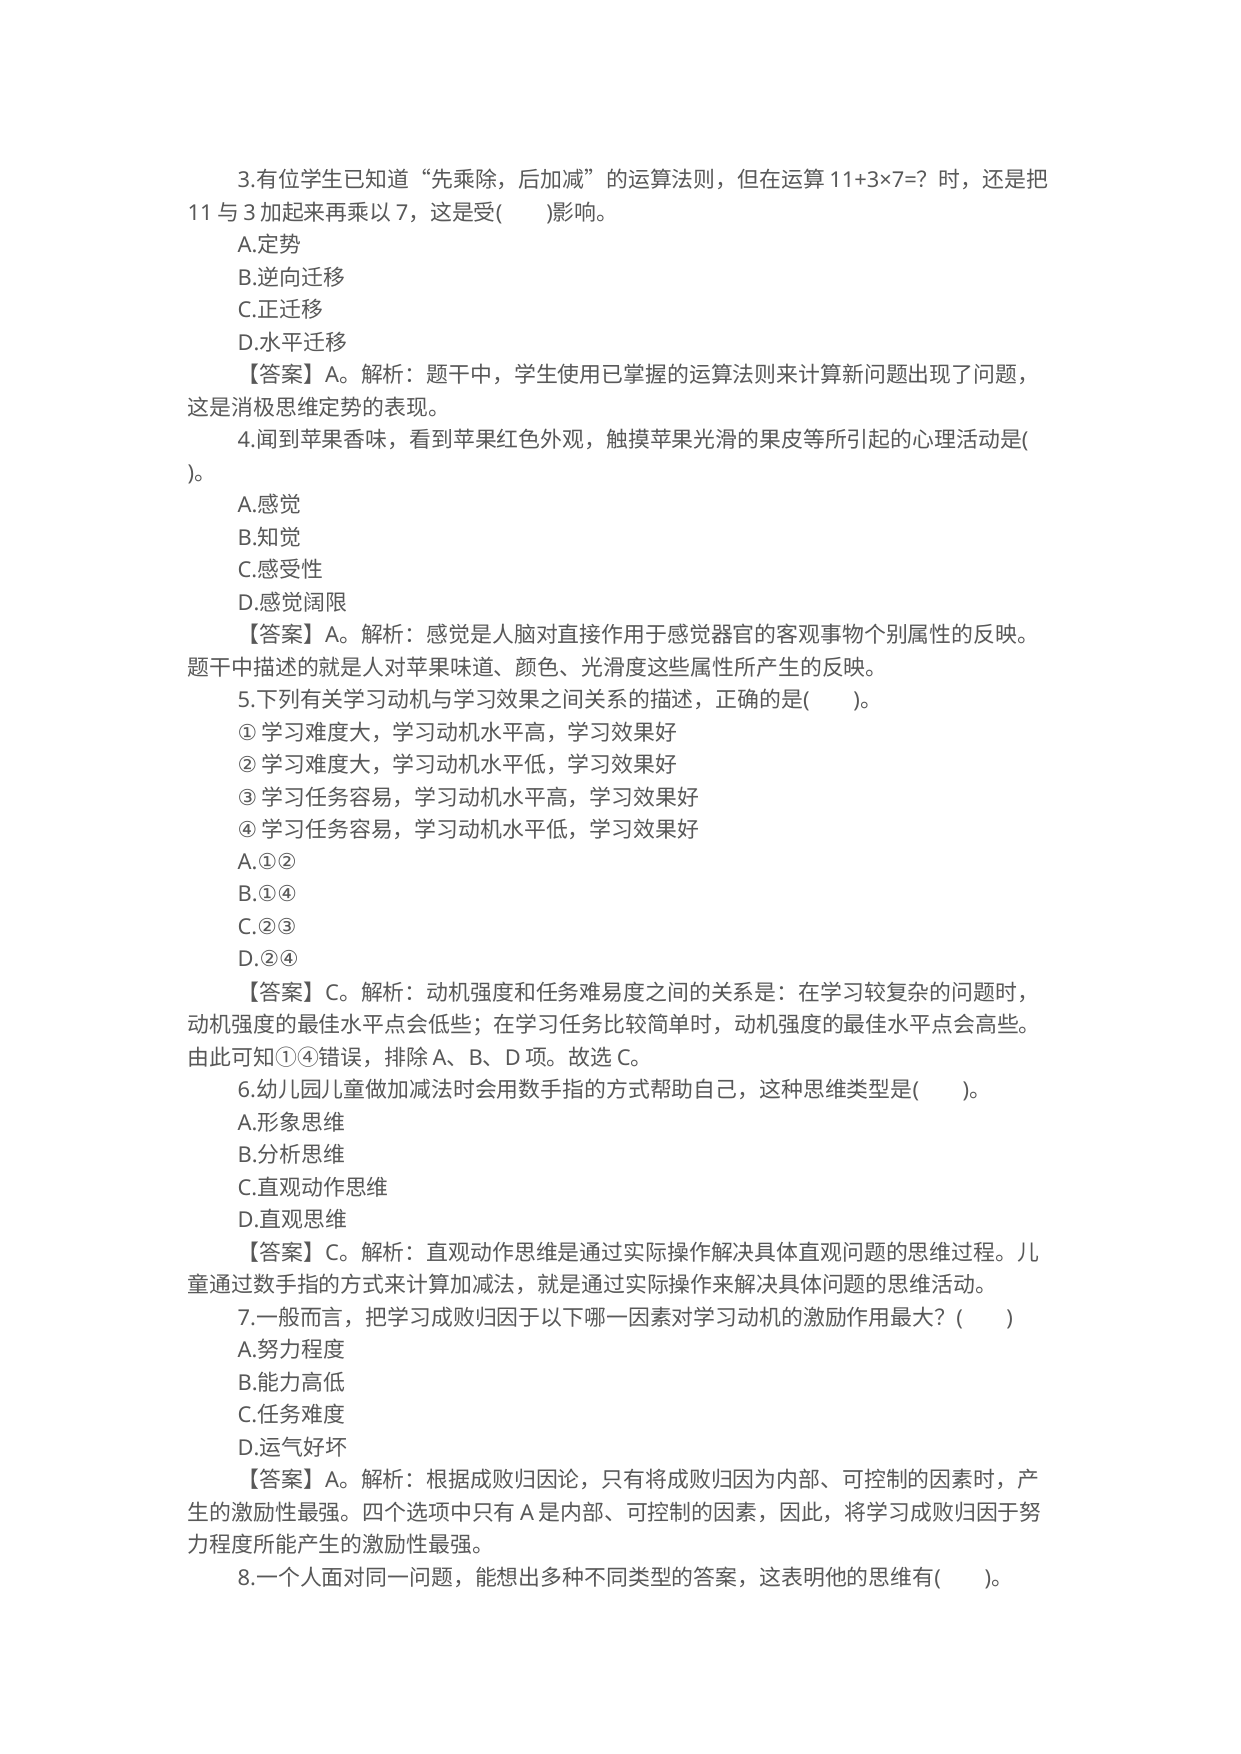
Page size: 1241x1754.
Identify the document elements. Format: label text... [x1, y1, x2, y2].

text B.逆向迁移 [187, 259, 1053, 292]
text B.知觉 [187, 519, 1053, 552]
text A.努力程度 [187, 1332, 1053, 1364]
text A.①② [187, 844, 1053, 877]
text 7.一般而言，把学习成败归因于以下哪一因素对学习动机的激励作用最大？( ) [187, 1299, 1053, 1332]
text ②学习难度大，学习动机水平低，学习效果好 [187, 747, 1053, 779]
text 8.一个人面对同一问题，能想出多种不同类型的答案，这表明他的思维有( )。 [187, 1559, 1053, 1592]
text D.感觉阔限 [187, 584, 1053, 617]
text D.水平迁移 [187, 324, 1053, 357]
text A.定势 [187, 227, 1053, 259]
text B.能力高低 [187, 1364, 1053, 1397]
text C.正迁移 [187, 292, 1053, 324]
text D.②④ [187, 942, 1053, 974]
text 【答案】C。解析：动机强度和任务难易度之间的关系是：在学习较复杂的问题时，动机强度的最佳水平点会低些；在学习任务比较简单时，动机强度的最佳水平点会高些。由此可知①④错误，排除A、B、D项。故选C。 [187, 974, 1053, 1072]
text C.②③ [187, 909, 1053, 942]
text C.感受性 [187, 552, 1053, 584]
text 【答案】A。解析：根据成败归因论，只有将成败归因为内部、可控制的因素时，产生的激励性最强。四个选项中只有A是内部、可控制的因素，因此，将学习成败归因于努力程度所能产生的激励性最强。 [187, 1462, 1053, 1559]
text 【答案】A。解析：感觉是人脑对直接作用于感觉器官的客观事物个别属性的反映。题干中描述的就是人对苹果味道、颜色、光滑度这些属性所产生的反映。 [187, 617, 1053, 682]
text 【答案】A。解析：题干中，学生使用已掌握的运算法则来计算新问题出现了问题，这是消极思维定势的表现。 [187, 357, 1053, 422]
text 3.有位学生已知道“先乘除，后加减”的运算法则，但在运算11+3×7=？时，还是把11与3加起来再乘以7，这是受( )影响。 [187, 162, 1053, 227]
text A.形象思维 [187, 1104, 1053, 1137]
text 6.幼儿园儿童做加减法时会用数手指的方式帮助自己，这种思维类型是( )。 [187, 1072, 1053, 1104]
text ③学习任务容易，学习动机水平高，学习效果好 [187, 779, 1053, 812]
text 5.下列有关学习动机与学习效果之间关系的描述，正确的是( )。 [187, 682, 1053, 714]
text D.直观思维 [187, 1202, 1053, 1234]
text A.感觉 [187, 487, 1053, 519]
text ①学习难度大，学习动机水平高，学习效果好 [187, 714, 1053, 747]
text C.任务难度 [187, 1397, 1053, 1429]
text C.直观动作思维 [187, 1169, 1053, 1202]
text B.分析思维 [187, 1137, 1053, 1169]
text B.①④ [187, 877, 1053, 909]
text ④学习任务容易，学习动机水平低，学习效果好 [187, 812, 1053, 844]
text 4.闻到苹果香味，看到苹果红色外观，触摸苹果光滑的果皮等所引起的心理活动是( )。 [187, 422, 1053, 487]
text D.运气好坏 [187, 1429, 1053, 1462]
text 【答案】C。解析：直观动作思维是通过实际操作解决具体直观问题的思维过程。儿童通过数手指的方式来计算加减法，就是通过实际操作来解决具体问题的思维活动。 [187, 1234, 1053, 1299]
